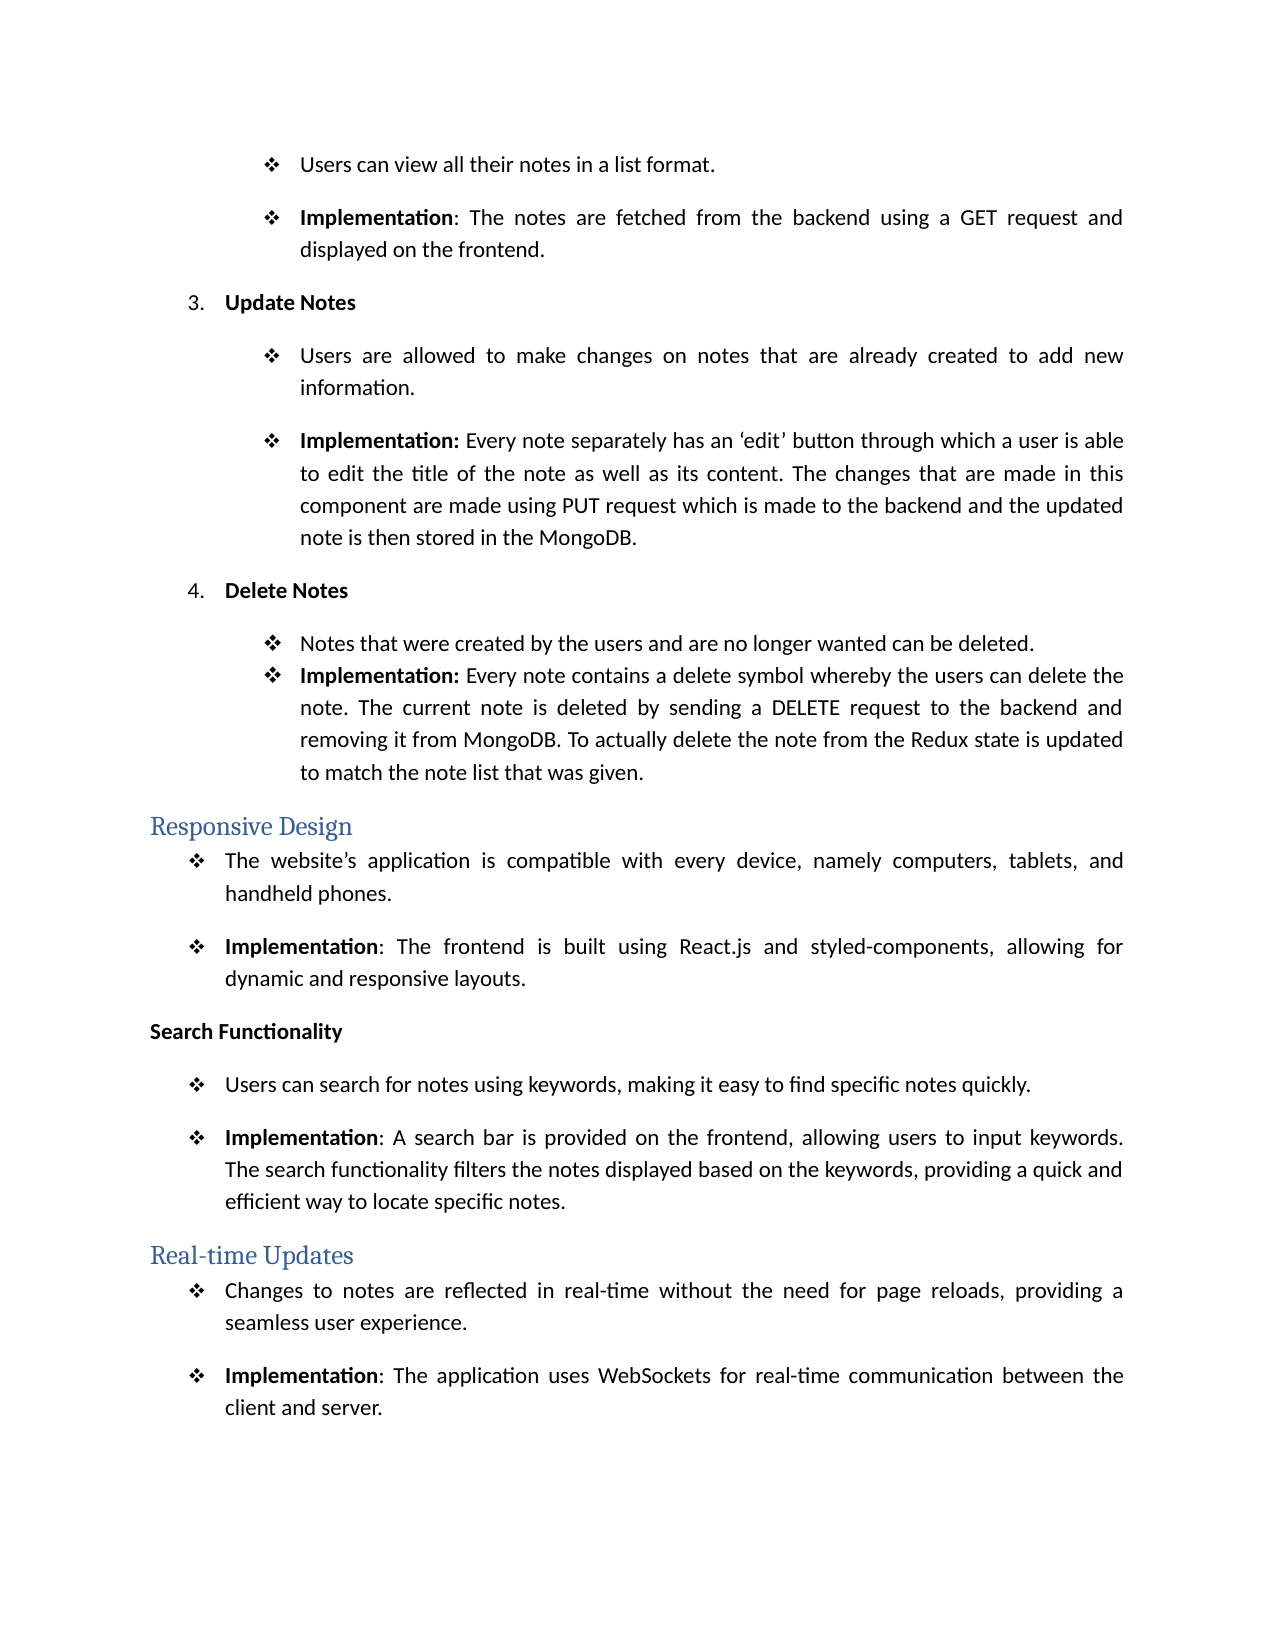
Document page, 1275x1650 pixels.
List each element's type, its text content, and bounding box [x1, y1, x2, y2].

list Notes that were created by the users and are no longer wanted can be deleted. [262, 629, 1125, 657]
subtitle Responsive Design [150, 811, 1125, 842]
text Search Functionality [150, 1017, 1125, 1045]
subtitle Real-time Updates [150, 1240, 1125, 1272]
list Implementation: The application uses WebSockets for real-time communication between the client and server. [187, 1361, 1125, 1422]
list Implementation: Every note separately has an ‘edit’ button through which a user is able to edit the title of the note as well as its content. The changes that are made in this component are made using PUT request which is made to the backend and the updated note is then stored in the MongoDB. [262, 426, 1125, 551]
list Delete Notes [187, 576, 1125, 604]
list Implementation: A search bar is provided on the frontend, allowing users to input keywords. The search functionality filters the notes displayed based on the keywords, providing a quick and efficient way to locate specific notes. [187, 1123, 1125, 1215]
list The website’s application is compatible with every device, namely computers, tablets, and handheld phones. [187, 847, 1125, 907]
list Implementation: The frontend is built using React.js and styled-components, allowing for dynamic and responsive layouts. [187, 932, 1125, 992]
list Changes to notes are reflected in real-time without the need for page reloads, providing a seamless user experience. [187, 1276, 1125, 1336]
list Update Notes [187, 288, 1125, 316]
list Users can view all their notes in a list format. [262, 150, 1125, 178]
list Users can search for notes using keywords, making it easy to find specific notes quickly. [187, 1070, 1125, 1098]
list Users are allowed to make changes on notes that are already created to add new information. [262, 341, 1125, 401]
list Implementation: The notes are fetched from the backend using a GET request and displayed on the frontend. [262, 203, 1125, 263]
list Implementation: Every note contains a delete symbol whereby the users can delete the note. The current note is deleted by sending a DELETE request to the backend and removing it from MongoDB. To actually delete the note from the Redux state is updated to match the note list that was given. [262, 661, 1125, 786]
